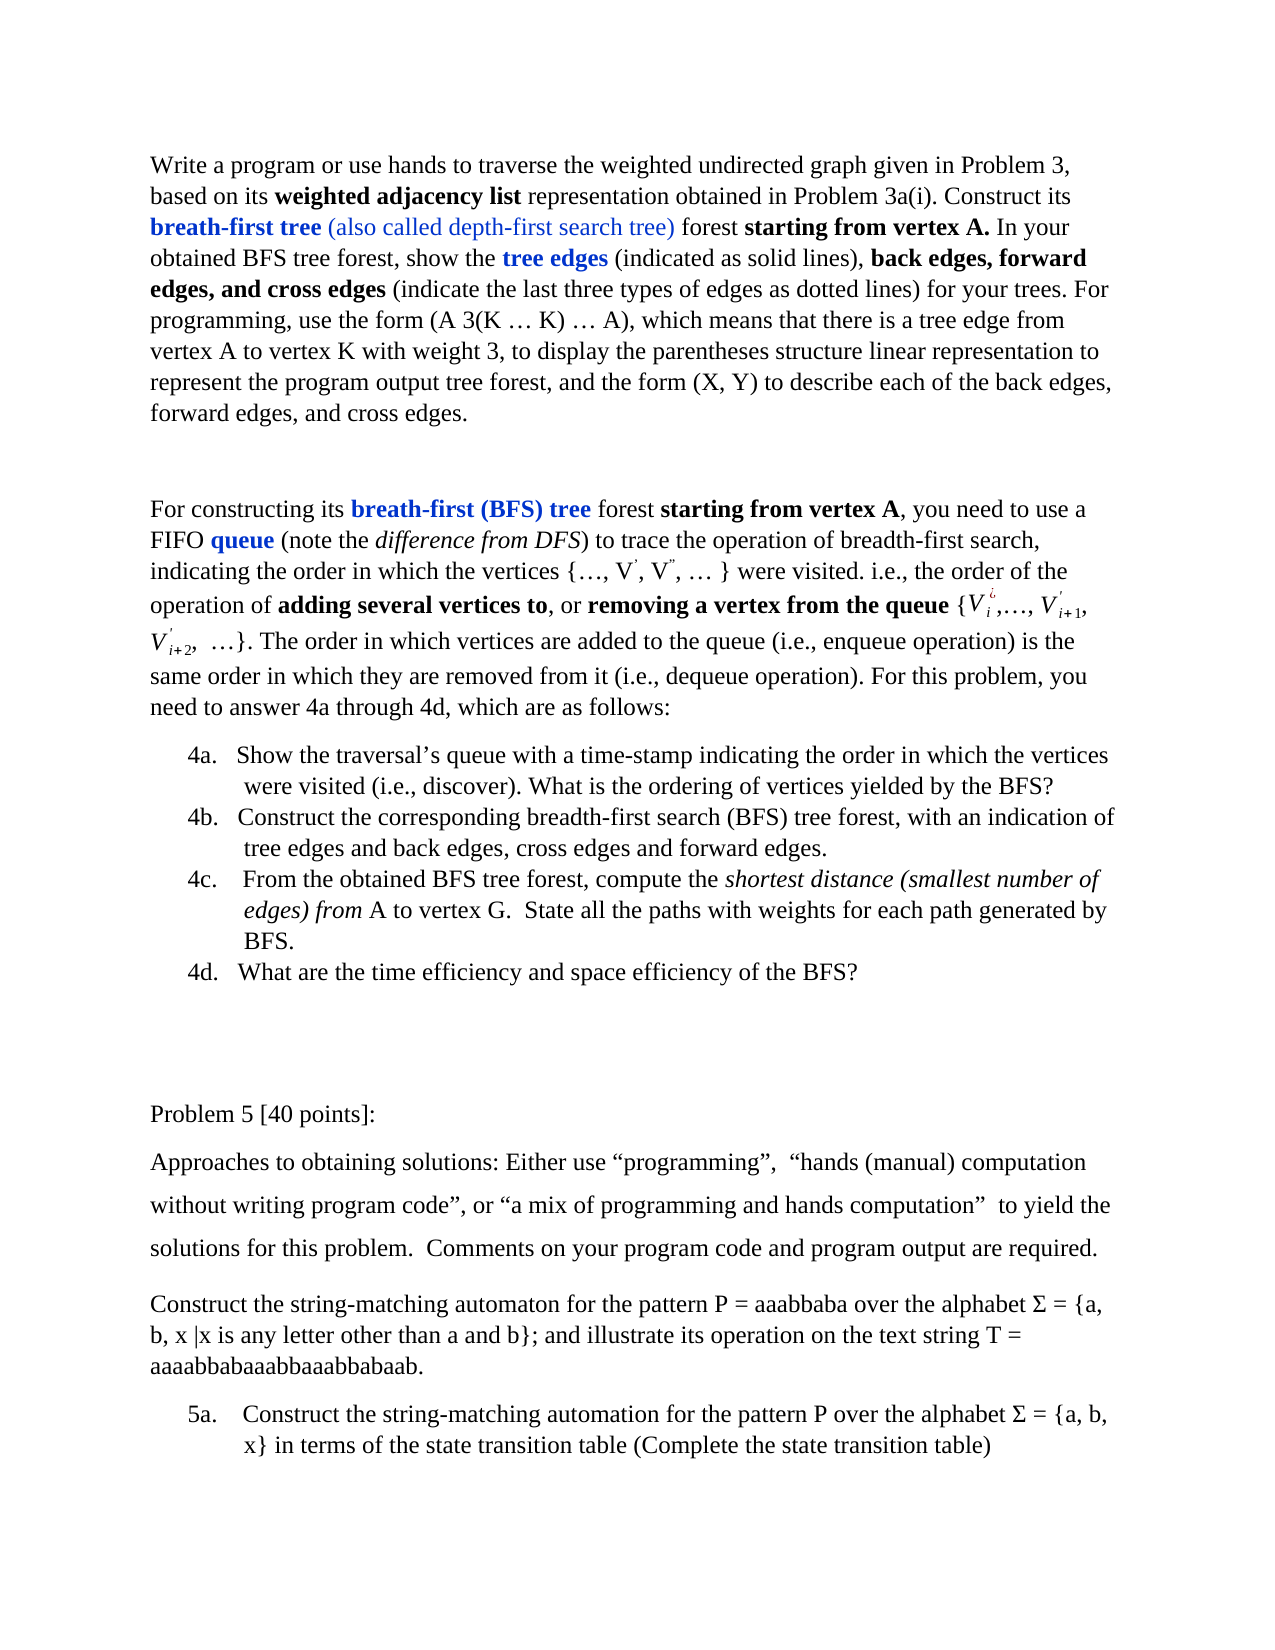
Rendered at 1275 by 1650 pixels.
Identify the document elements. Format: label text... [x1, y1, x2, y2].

text Write a program or use hands to traverse the weighted undirected graph given in Problem 3, based on its weighted adjacency list representation obtained in Problem 3a(i). Construct its breath-first tree (also called depth-first search tree) forest starting from vertex A. In your obtained BFS tree forest, show the tree edges (indicated as solid lines), back edges, forward edges, and cross edges (indicate the last three types of edges as dotted lines) for your trees. For programming, use the form (A 3(K … K) … A), which means that there is a tree edge from vertex A to vertex K with weight 3, to display the parentheses structure linear representation to represent the program output tree forest, and the form (X, Y) to describe each of the back edges, forward edges, and cross edges. [150, 150, 1125, 427]
list 4a. Show the traversal’s queue with a time-stamp indicating the order in which the vertices were visited (i.e., discover). What is the ordering of vertices yielded by the BFS? [187, 740, 1125, 800]
list 4c. From the obtained BFS tree forest, compute the shortest distance (smallest number of edges) from A to vertex G. State all the paths with weights for each path generated by BFS. [187, 864, 1125, 955]
text For constructing its breath-first (BFS) tree forest starting from vertex A, you need to use a FIFO queue (note the difference from DFS) to trace the operation of breadth-first search, indicating the order in which the vertices {…, V’, V”, … } were visited. i.e., the order of the operation of adding several vertices to, or removing a vertex from the queue {,…, , , …}. The order in which vertices are added to the queue (i.e., enqueue operation) is the same order in which they are removed from it (i.e., dequeue operation). For this problem, you need to answer 4a through 4d, which are as follows: [150, 494, 1125, 721]
list 4d. What are the time efficiency and space efficiency of the BFS? [187, 957, 1125, 986]
text Problem 5 [40 points]: [150, 1099, 1125, 1128]
text 5a. Construct the string-matching automation for the pattern P over the alphabet Σ = {a, b, x} in terms of the state transition table (Complete the state transition table) [187, 1399, 1125, 1459]
list 4b. Construct the corresponding breadth-first search (BFS) tree forest, with an indication of tree edges and back edges, cross edges and forward edges. [187, 802, 1125, 862]
text Construct the string-matching automaton for the pattern P = aaabbaba over the alphabet Σ = {a, b, x |x is any letter other than a and b}; and illustrate its operation on the text string T = aaaabbabaaabbaaabbabaab. [150, 1289, 1125, 1380]
list Approaches to obtaining solutions: Either use “programming”, “hands (manual) computation without writing program code”, or “a mix of programming and hands computation” to yield the solutions for this problem. Comments on your program code and program output are required. [150, 1147, 1125, 1262]
